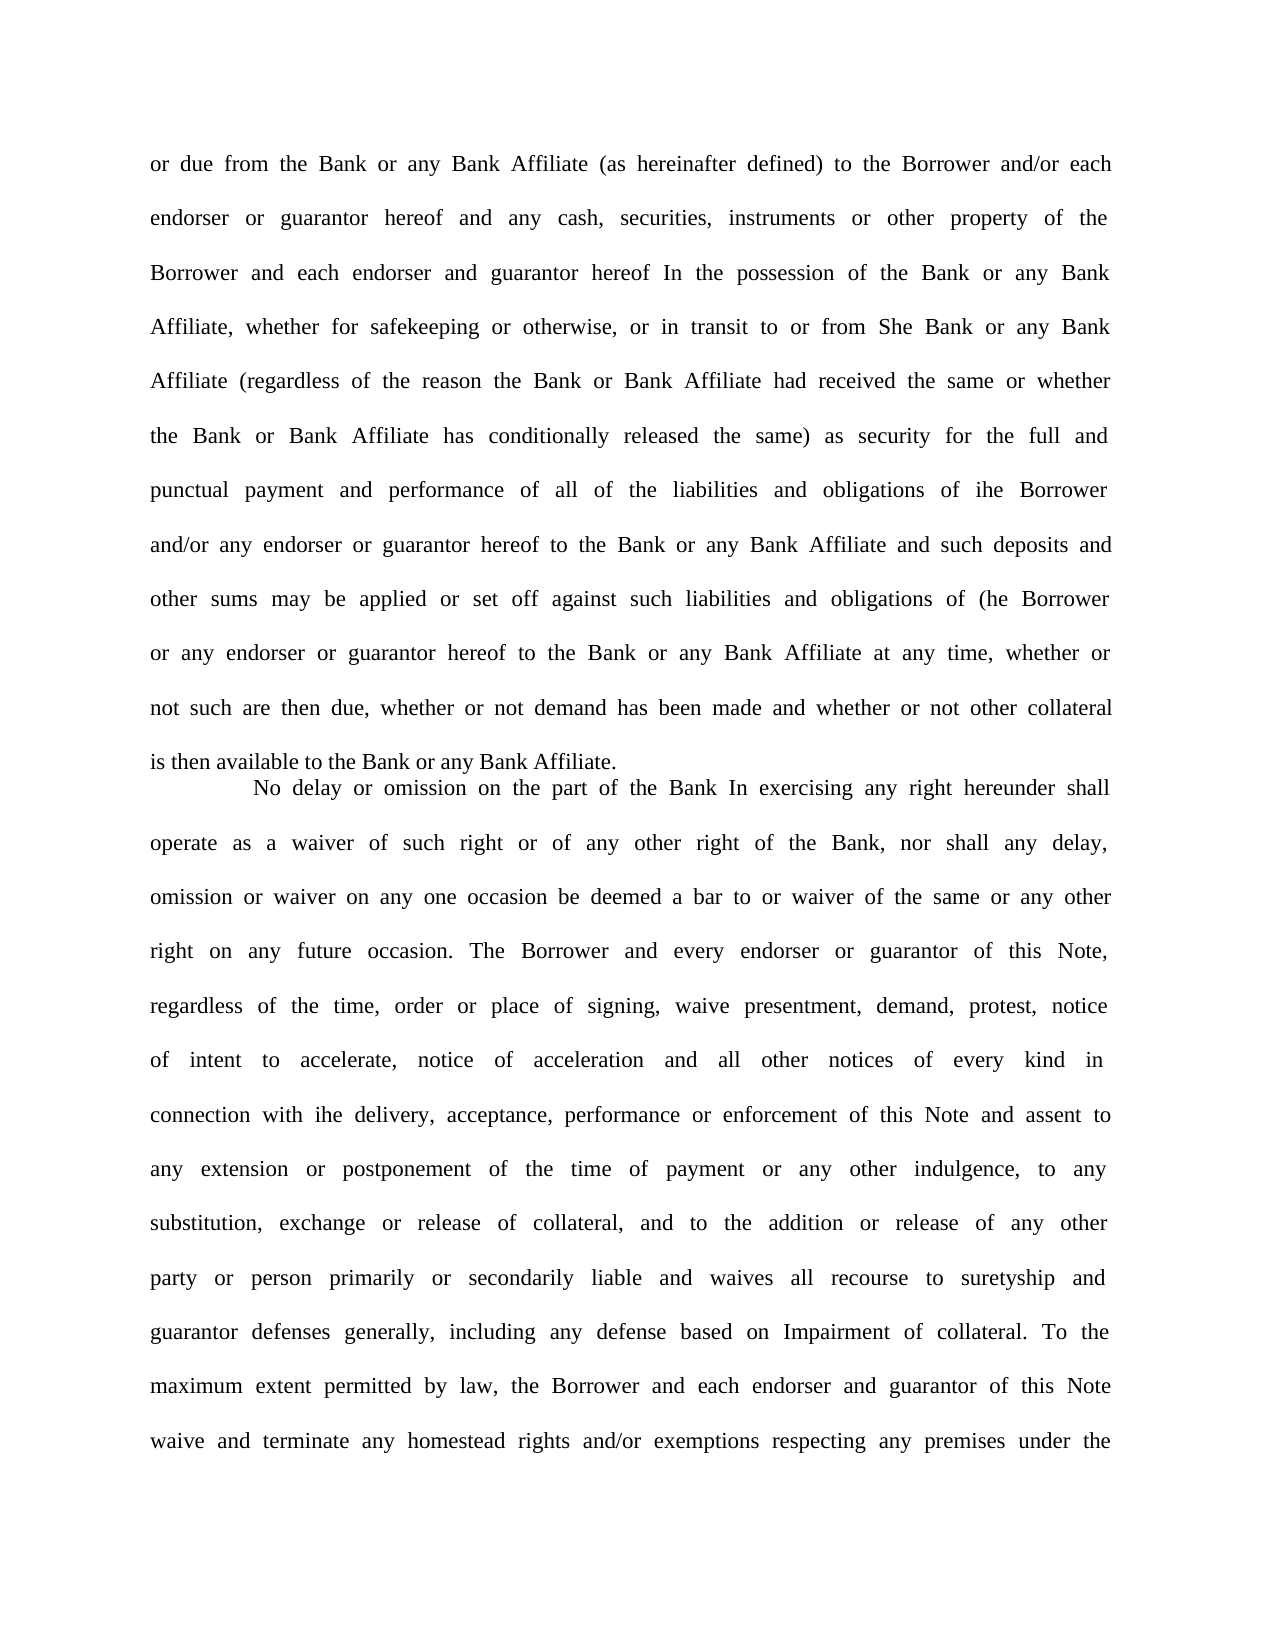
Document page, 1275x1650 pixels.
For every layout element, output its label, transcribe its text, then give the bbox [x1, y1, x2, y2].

text punctual payment and performance of all of the liabilities and obligations of ihe Borrower [150, 476, 1125, 531]
text Affiliate (regardless of the reason the Bank or Bank Affiliate had received the same or whether [150, 367, 1125, 422]
text guarantor defenses generally, including any defense based on Impairment of collateral. To the [150, 1318, 1125, 1373]
text substitution, exchange or release of collateral, and to the addition or release of any other [150, 1209, 1125, 1264]
text not such are then due, whether or not demand has been made and whether or not other collateral [150, 694, 1125, 748]
text right on any future occasion. The Borrower and every endorser or guarantor of this Note, [150, 938, 1125, 992]
text other sums may be applied or set off against such liabilities and obligations of (he Borrower [150, 585, 1125, 639]
text Borrower and each endorser and guarantor hereof In the possession of the Bank or any Bank [150, 259, 1125, 313]
text is then available to the Bank or any Bank Affiliate. [150, 748, 1125, 774]
text and/or any endorser or guarantor hereof to the Bank or any Bank Affiliate and such deposits and [150, 531, 1125, 585]
text maximum extent permitted by law, the Borrower and each endorser and guarantor of this Note [150, 1373, 1125, 1427]
text endorser or guarantor hereof and any cash, securities, instruments or other property of the [150, 204, 1125, 259]
text operate as a waiver of such right or of any other right of the Bank, nor shall any delay, [150, 829, 1125, 883]
text party or person primarily or secondarily liable and waives all recourse to suretyship and [150, 1264, 1125, 1318]
text or due from the Bank or any Bank Affiliate (as hereinafter defined) to the Borrower and/or each [150, 150, 1125, 204]
text regardless of the time, order or place of signing, waive presentment, demand, protest, notice [150, 992, 1125, 1046]
text or any endorser or guarantor hereof to the Bank or any Bank Affiliate at any time, whether or [150, 639, 1125, 694]
text connection with ihe delivery, acceptance, performance or enforcement of this Note and assent to [150, 1101, 1125, 1155]
text No delay or omission on the part of the Bank In exercising any right hereunder shall [150, 774, 1125, 829]
text waive and terminate any homestead rights and/or exemptions respecting any premises under the [150, 1427, 1125, 1481]
text Affiliate, whether for safekeeping or otherwise, or in transit to or from She Bank or any Bank [150, 313, 1125, 367]
text omission or waiver on any one occasion be deemed a bar to or waiver of the same or any other [150, 883, 1125, 938]
text the Bank or Bank Affiliate has conditionally released the same) as security for the full and [150, 422, 1125, 476]
text any extension or postponement of the time of payment or any other indulgence, to any [150, 1155, 1125, 1209]
text of intent to accelerate, notice of acceleration and all other notices of every kind in [150, 1046, 1125, 1101]
